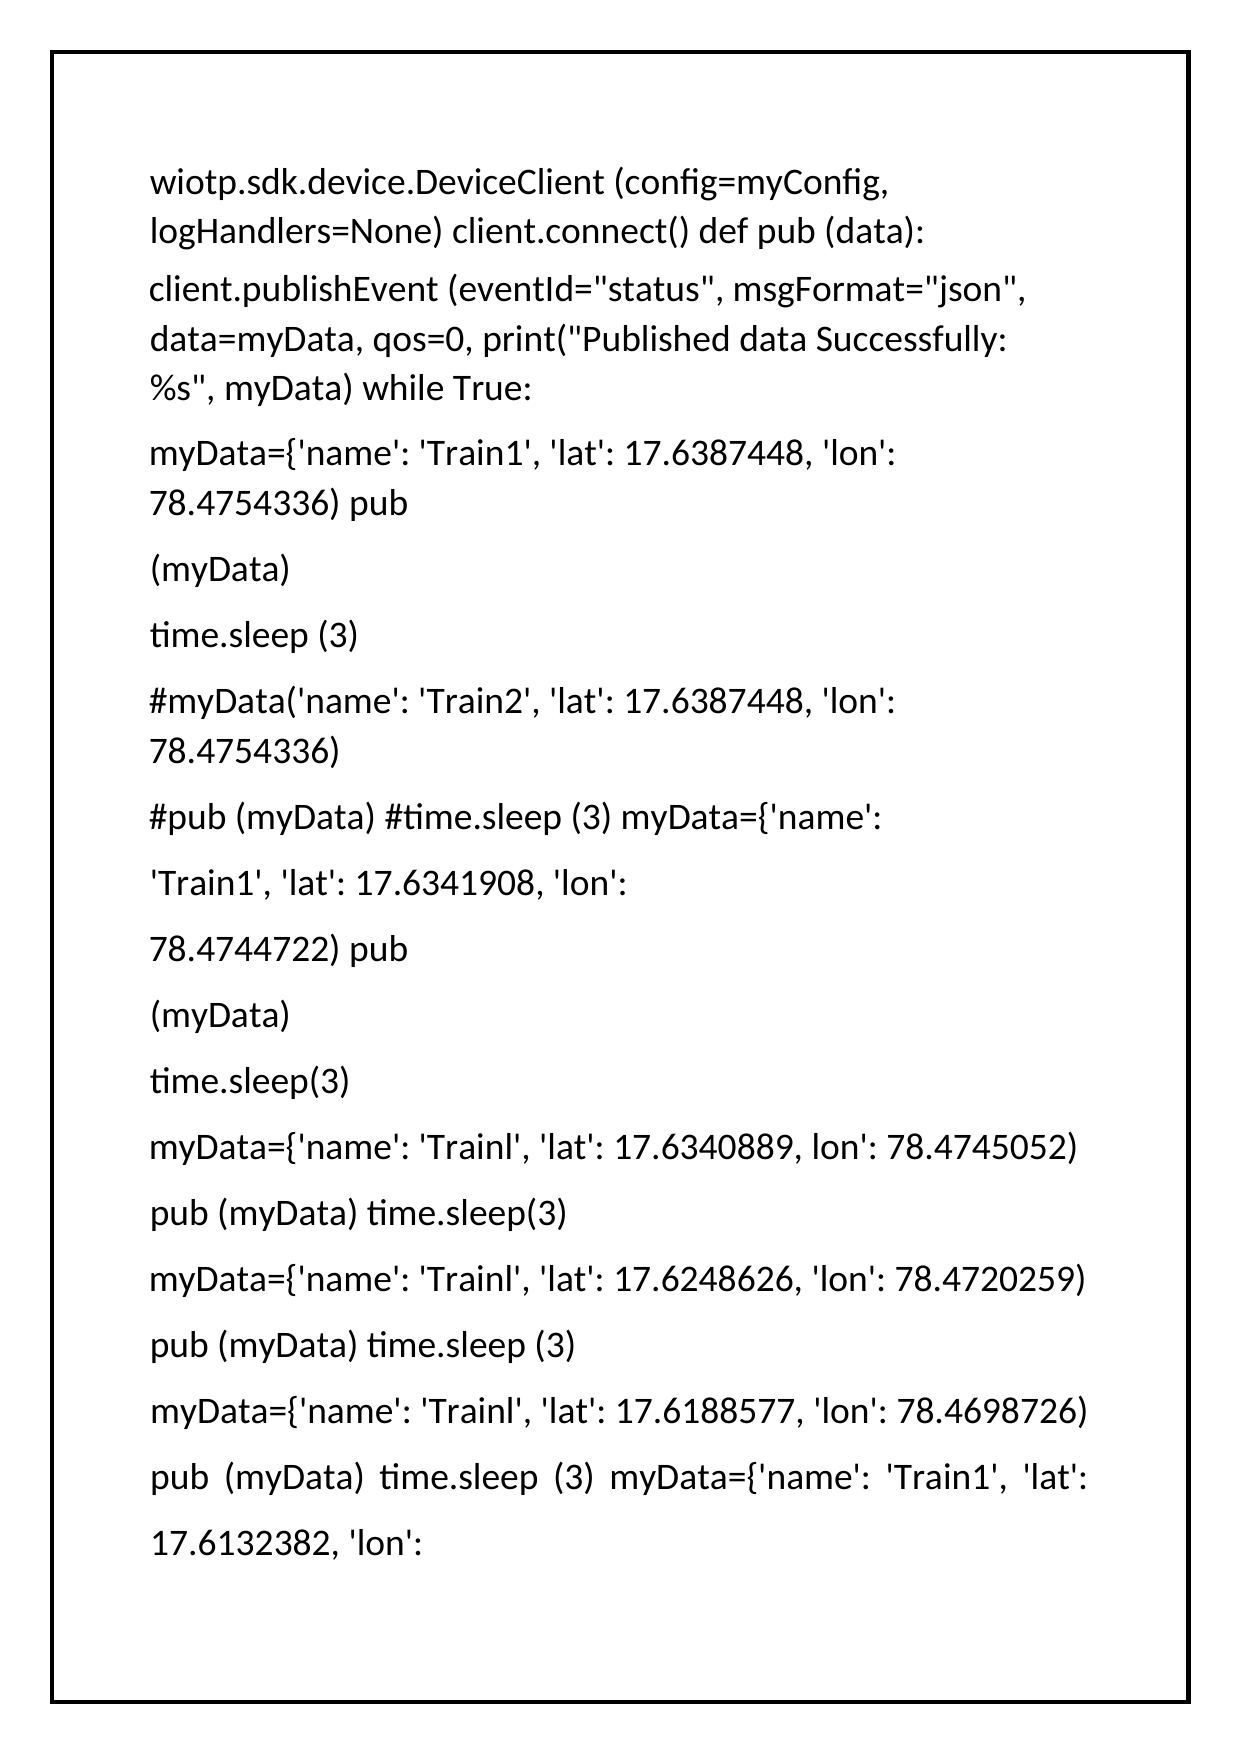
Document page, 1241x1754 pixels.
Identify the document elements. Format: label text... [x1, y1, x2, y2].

text myData={'name': 'Trainl', 'lat': 17.6340889, lon': 78.4745052) pub (myData) time.sleep(3) [148, 1123, 1082, 1235]
text client.publishEvent (eventId="status", msgFormat="json", data=myData, qos=0, print("Published data Successfully: %s", myData) while True: [148, 265, 1082, 410]
text 78.4754336) pub (myData) time.sleep (3) [148, 479, 409, 656]
text myData={'name': 'Trainl', 'lat': 17.6188577, 'lon': 78.4698726) pub (myData) time.sleep (3) myData={'name': 'Train1', 'lat': 17.6132382, 'lon': [150, 1387, 1089, 1565]
text myData={'name': 'Train1', 'lat': 17.6387448, 'lon': [148, 429, 1082, 475]
text 78.4754336) [148, 727, 1082, 772]
text #pub (myData) #time.sleep (3) myData={'name': 'Train1', 'lat': 17.6341908, 'lon': [148, 793, 899, 904]
text 78.4744722) pub (myData) time.sleep(3) [148, 925, 409, 1103]
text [148, 158, 1001, 253]
text #myData('name': 'Train2', 'lat': 17.6387448, 'lon': [148, 677, 1082, 723]
text myData={'name': 'Trainl', 'lat': 17.6248626, 'lon': 78.4720259) pub (myData) time.sleep (3) [148, 1255, 1089, 1367]
